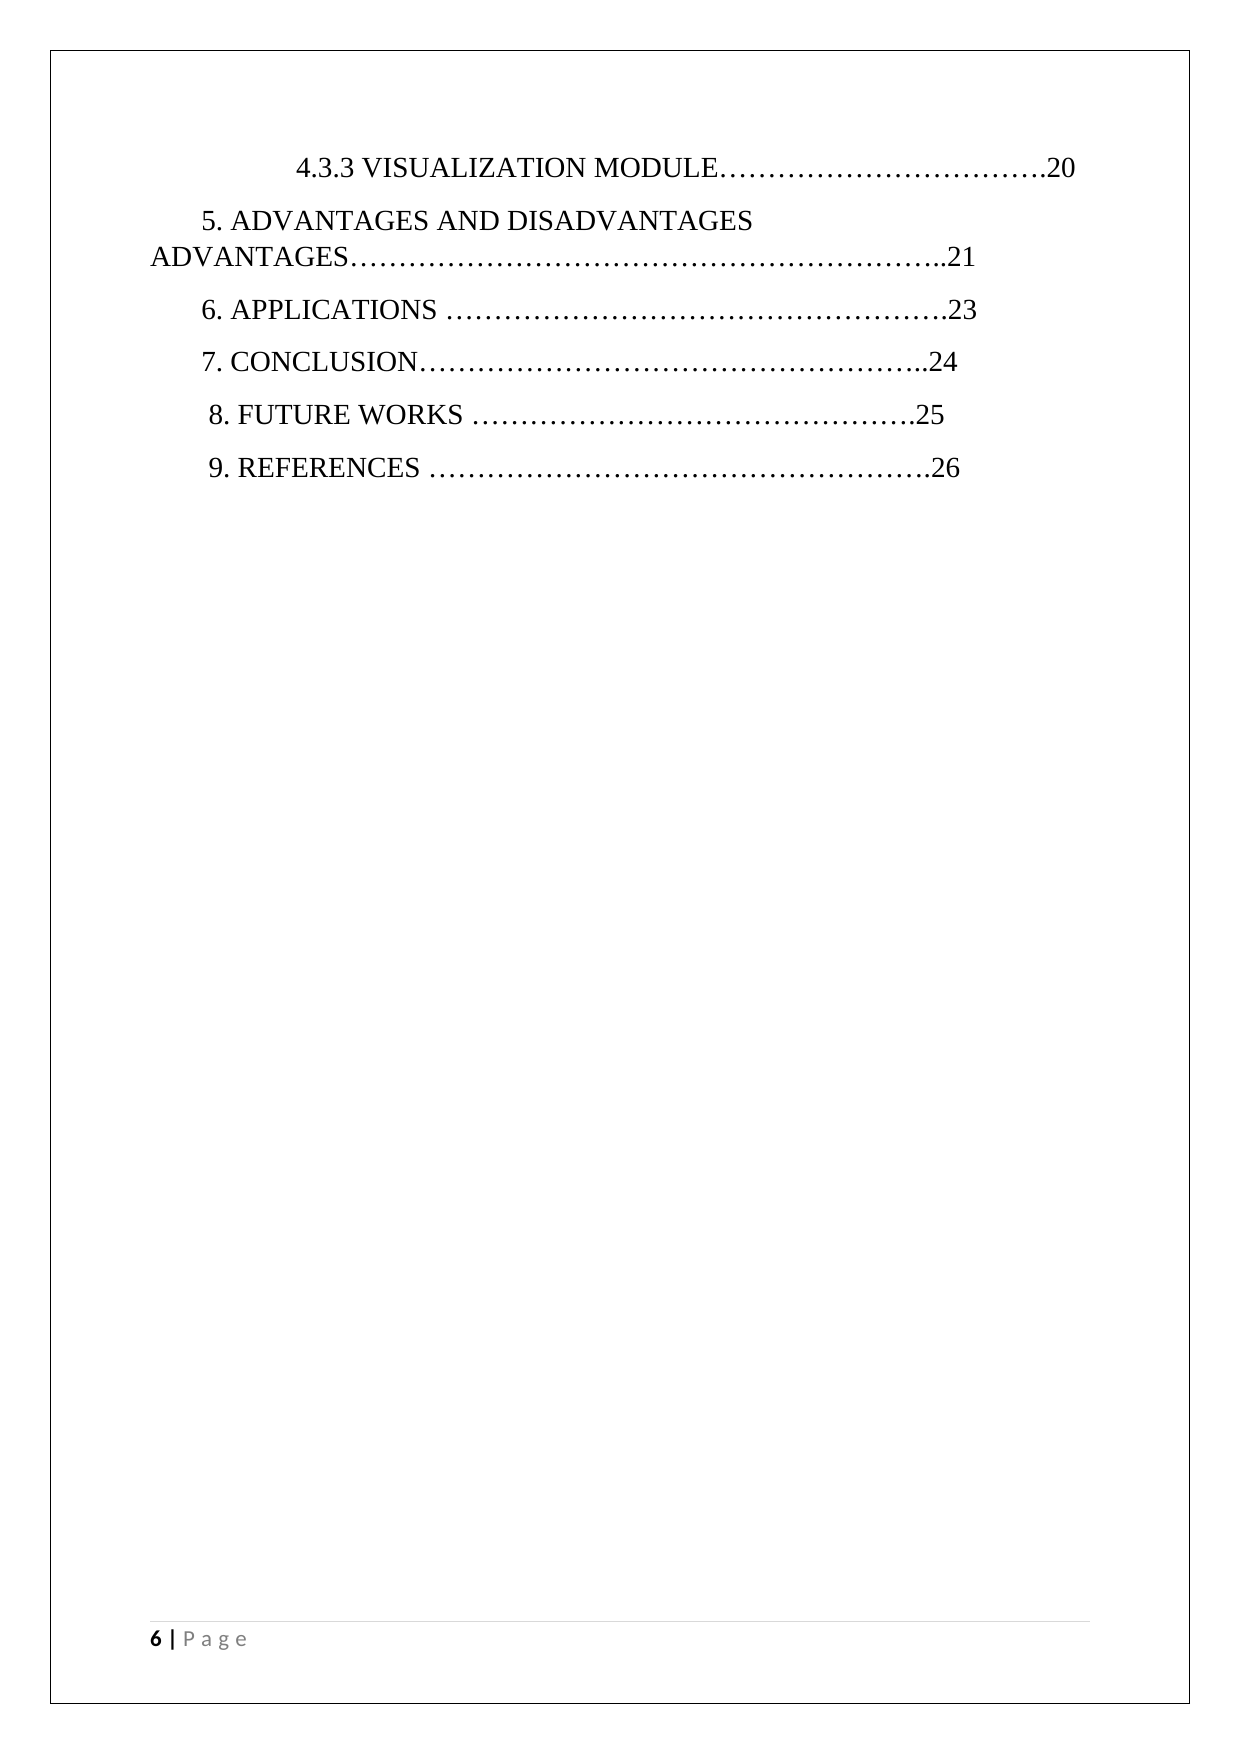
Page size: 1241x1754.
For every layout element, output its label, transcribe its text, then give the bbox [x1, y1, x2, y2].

text 8. FUTURE WORKS ……………………………………….25 [150, 397, 1090, 431]
text 9. REFERENCES …………………………………………….26 [150, 450, 1090, 484]
text 5. ADVANTAGES AND DISADVANTAGES ADVANTAGES……………………………………………………..21 [150, 203, 1090, 272]
text 6. APPLICATIONS …………………………………………….23 [150, 292, 1090, 325]
text 4.3.3 VISUALIZATION MODULE…………………………….20 [150, 150, 1090, 183]
text 7. CONCLUSION……………………………………………..24 [150, 344, 1090, 378]
